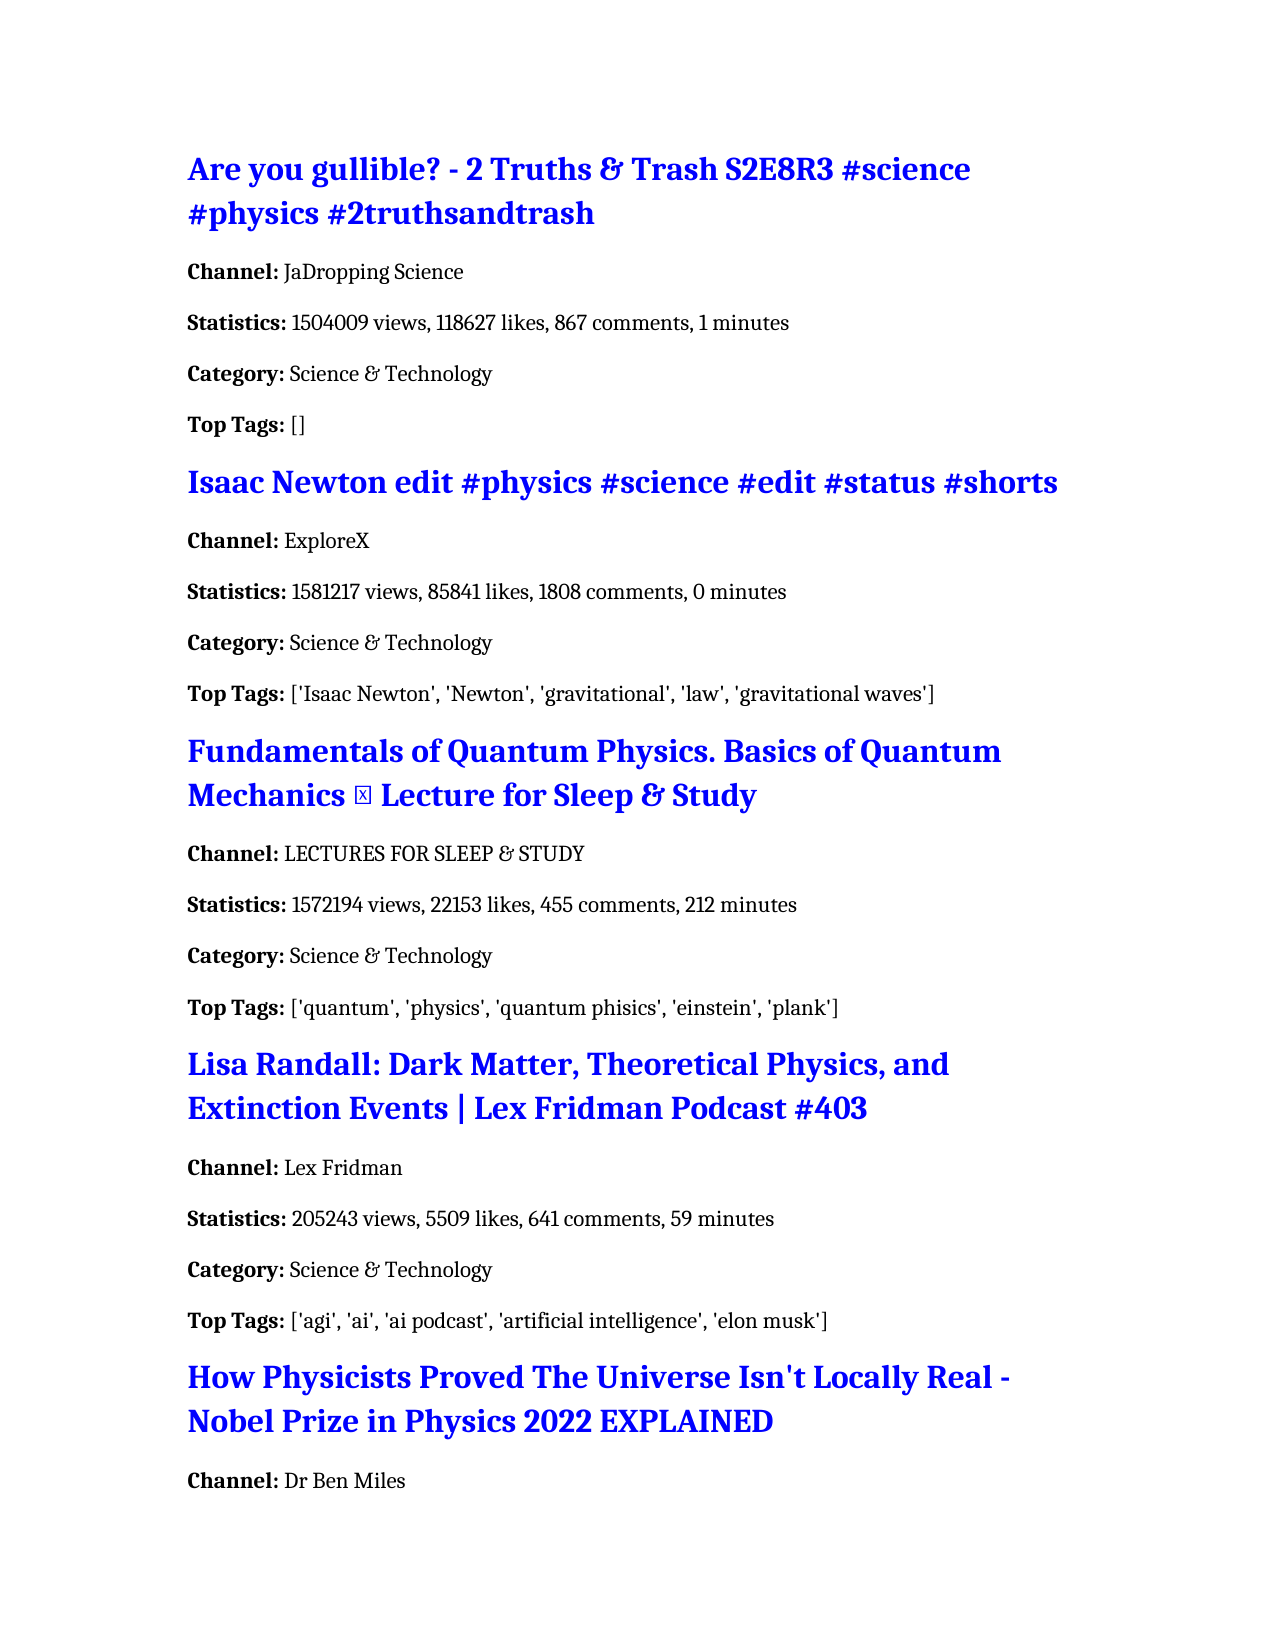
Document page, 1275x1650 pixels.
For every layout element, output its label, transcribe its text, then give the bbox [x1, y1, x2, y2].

text Channel: Lex Fridman [187, 1154, 1087, 1181]
text Top Tags: ['quantum', 'physics', 'quantum phisics', 'einstein', 'plank'] [187, 994, 1087, 1021]
text Isaac Newton edit #physics #science #edit #status #shorts [187, 463, 1087, 501]
text Top Tags: ['agi', 'ai', 'ai podcast', 'artificial intelligence', 'elon musk'] [187, 1307, 1087, 1334]
text Statistics: 1581217 views, 85841 likes, 1808 comments, 0 minutes [187, 579, 1087, 605]
text Channel: LECTURES FOR SLEEP & STUDY [187, 841, 1087, 867]
text Category: Science & Technology [187, 943, 1087, 969]
text Fundamentals of Quantum Physics. Basics of Quantum Mechanics 🌚 Lecture for Sleep & Study [187, 732, 1087, 814]
text Statistics: 1572194 views, 22153 likes, 455 comments, 212 minutes [187, 892, 1087, 918]
text Lisa Randall: Dark Matter, Theoretical Physics, and Extinction Events | Lex Fridman Podcast #403 [187, 1045, 1087, 1128]
text Channel: JaDropping Science [187, 259, 1087, 285]
text Are you gullible? - 2 Truths & Trash S2E8R3 #science #physics #2truthsandtrash [187, 150, 1087, 232]
text Top Tags: [] [187, 412, 1087, 438]
text Channel: ExploreX [187, 528, 1087, 554]
text Category: Science & Technology [187, 1256, 1087, 1283]
text Channel: Dr Ben Miles [187, 1467, 1087, 1494]
text Category: Science & Technology [187, 361, 1087, 387]
text How Physicists Proved The Universe Isn't Locally Real - Nobel Prize in Physics 2022 EXPLAINED [187, 1358, 1087, 1441]
text Category: Science & Technology [187, 630, 1087, 656]
text Top Tags: ['Isaac Newton', 'Newton', 'gravitational', 'law', 'gravitational waves'] [187, 681, 1087, 707]
text Statistics: 205243 views, 5509 likes, 641 comments, 59 minutes [187, 1205, 1087, 1232]
text Statistics: 1504009 views, 118627 likes, 867 comments, 1 minutes [187, 310, 1087, 336]
